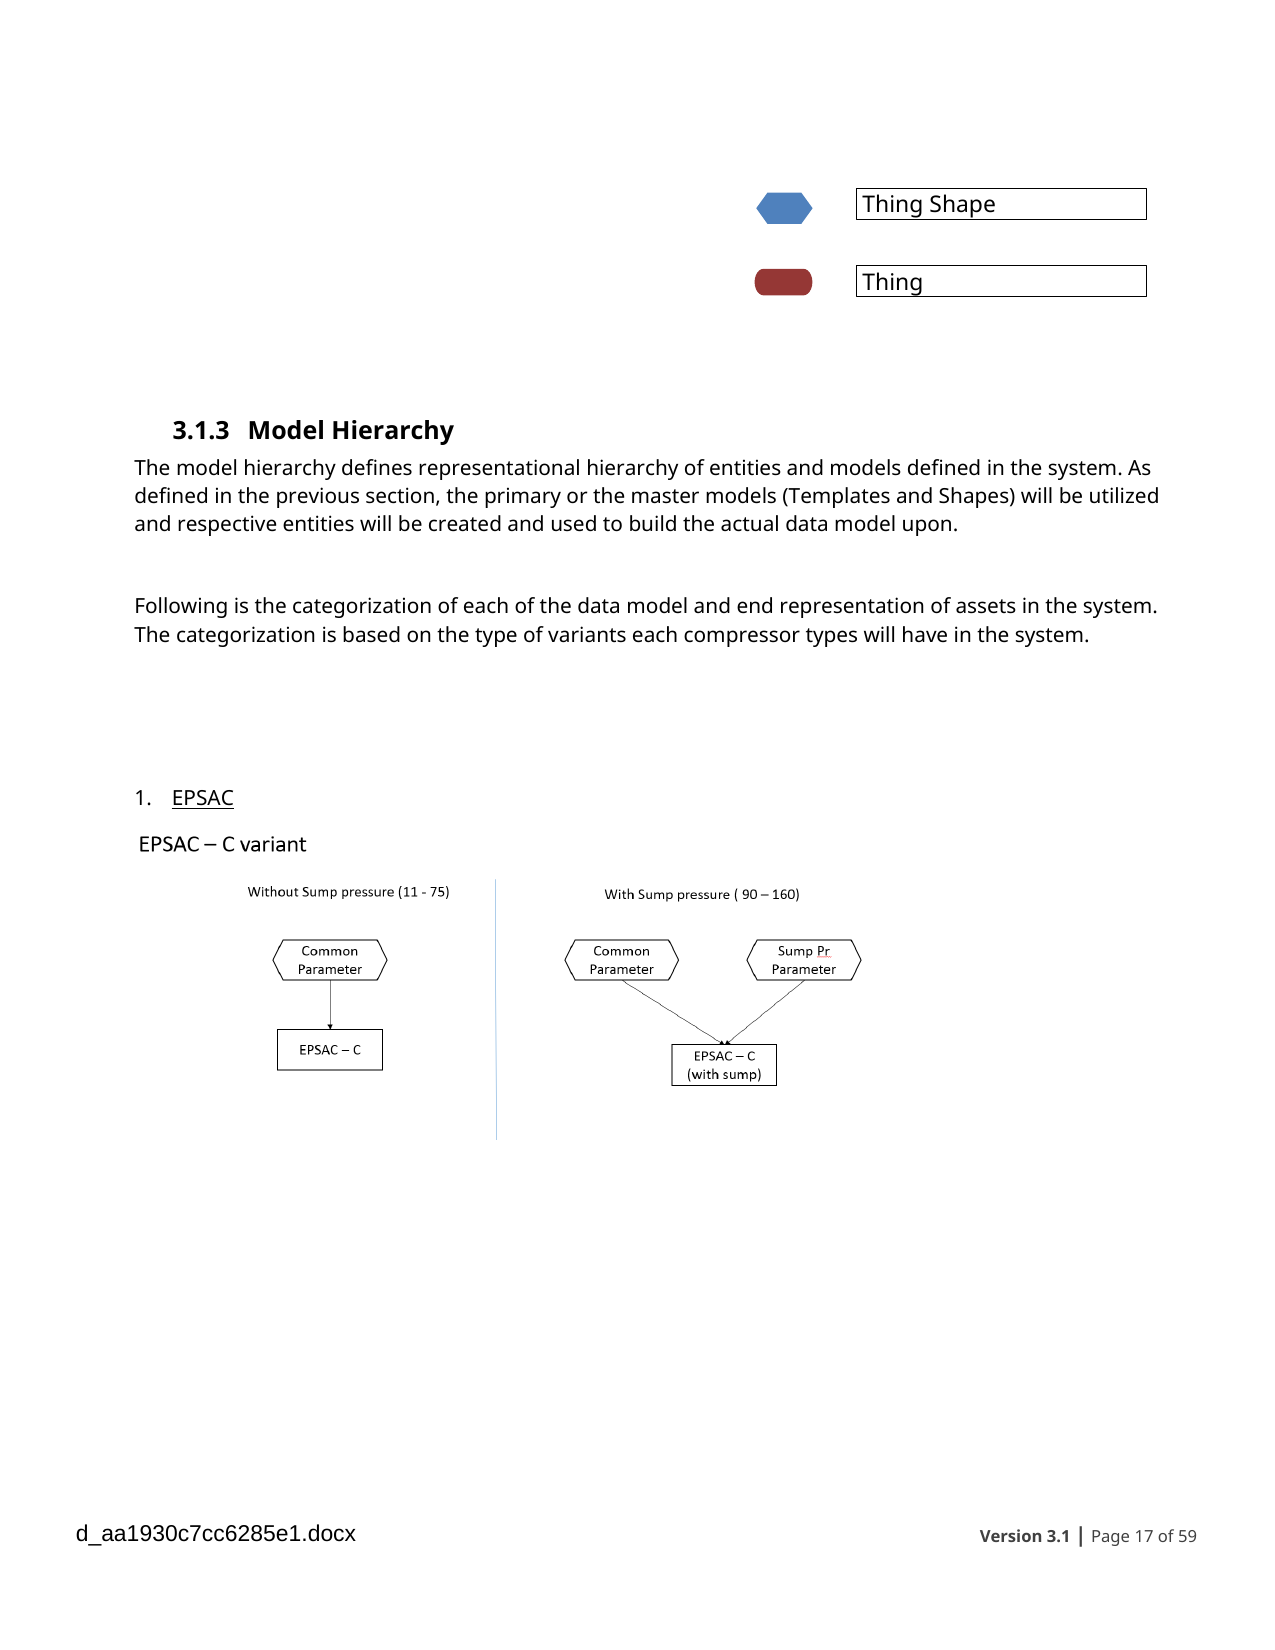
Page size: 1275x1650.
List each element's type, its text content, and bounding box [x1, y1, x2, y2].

text Following is the categorization of each of the data model and end representation of assets in the system. The categorization is based on the type of variants each compressor types will have in the system. [134, 591, 1200, 648]
picture [134, 824, 888, 1140]
subtitle Model Hierarchy [172, 412, 1200, 446]
list EPSAC [134, 783, 1200, 812]
text The model hierarchy defines representational hierarchy of entities and models defined in the system. As defined in the previous section, the primary or the master models (Templates and Shapes) will be utilized and respective entities will be created and used to build the actual data model upon. [134, 453, 1200, 538]
